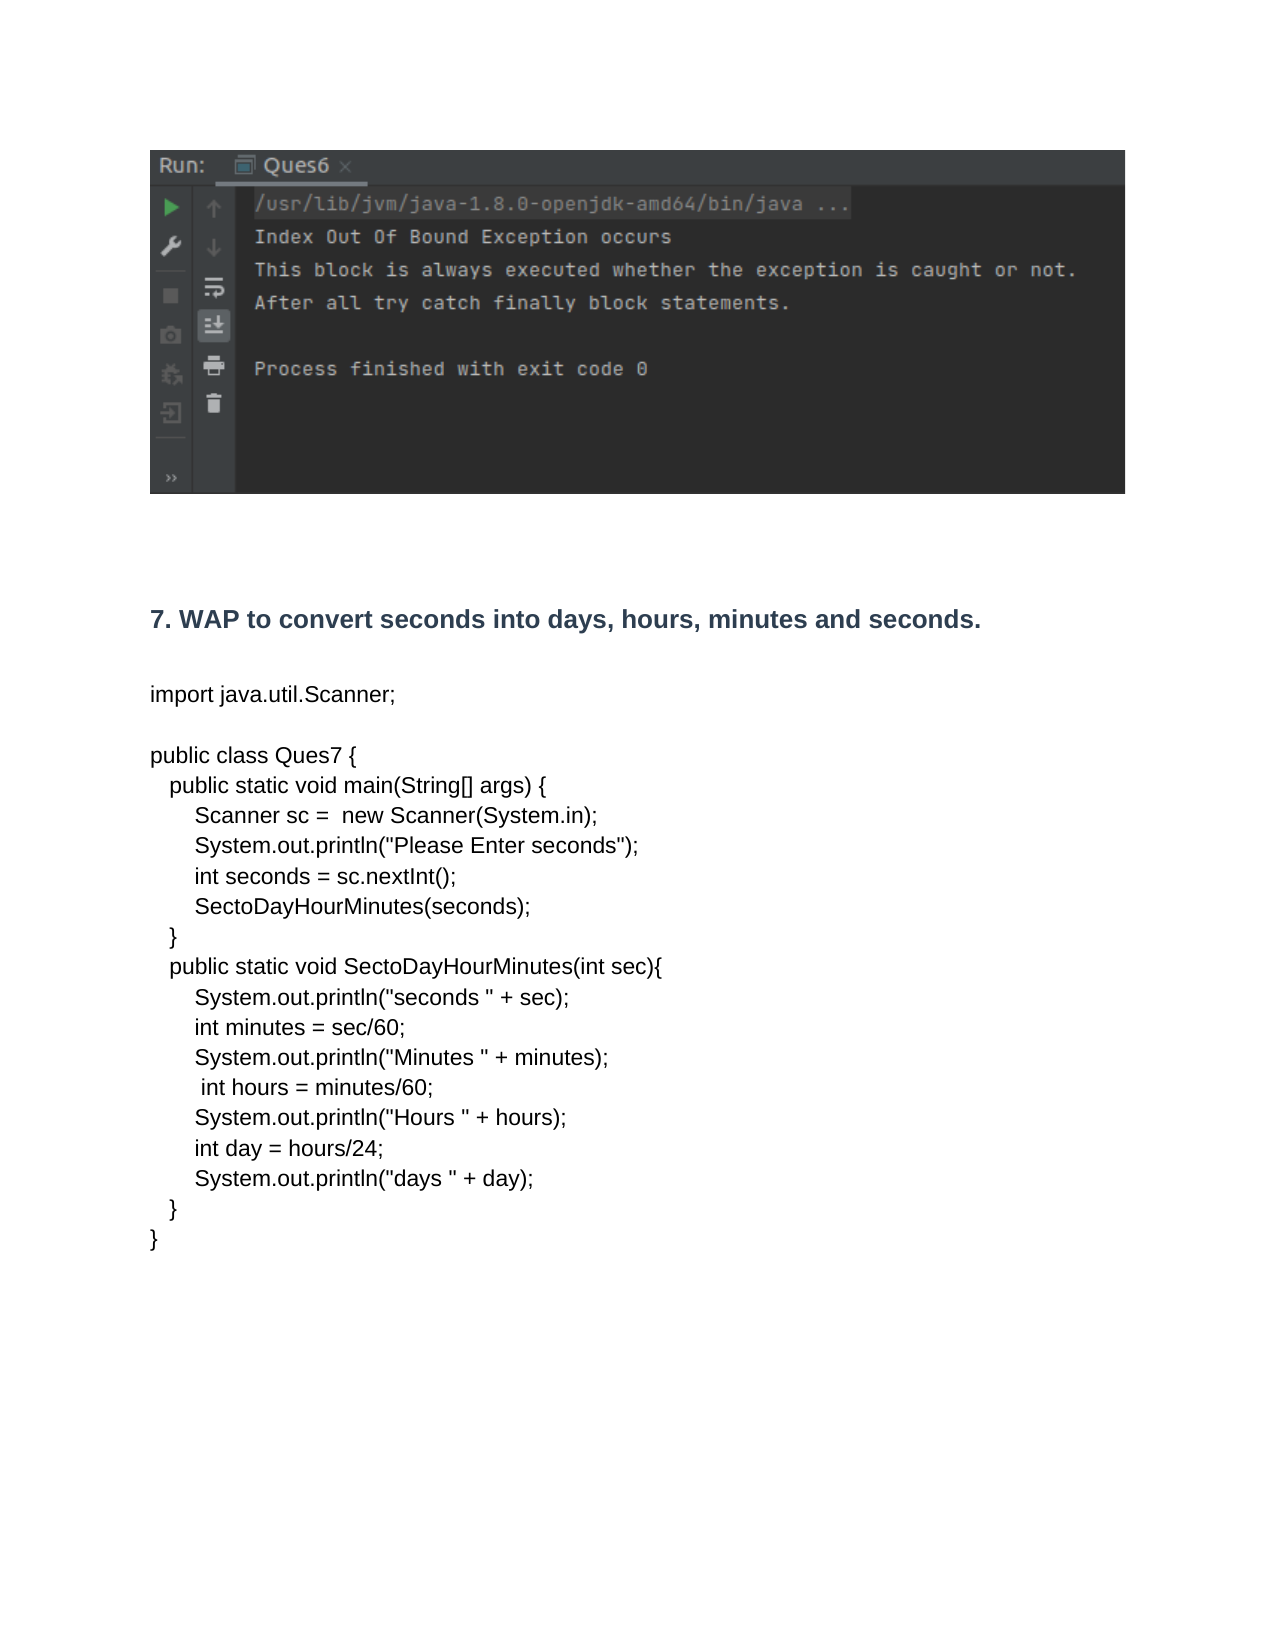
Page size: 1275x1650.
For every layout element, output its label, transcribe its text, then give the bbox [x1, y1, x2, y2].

text System.out.println("Please Enter seconds"); [150, 832, 1125, 859]
text public static void main(String[] args) { [150, 772, 1125, 798]
text } [150, 923, 1125, 949]
text public static void SectoDayHourMinutes(int sec){ [150, 953, 1125, 979]
text System.out.println("days " + day); [150, 1165, 1125, 1191]
text 7. WAP to convert seconds into days, hours, minutes and seconds. [150, 604, 1125, 634]
text System.out.println("seconds " + sec); [150, 983, 1125, 1010]
text import java.util.Scanner; [150, 681, 1125, 708]
text System.out.println("Minutes " + minutes); [150, 1044, 1125, 1070]
text int seconds = sc.nextInt(); [150, 863, 1125, 889]
text } [150, 1195, 1125, 1221]
text public class Ques7 { [150, 742, 1125, 768]
picture [150, 150, 1125, 494]
text Scanner sc = new Scanner(System.in); [150, 802, 1125, 828]
text int day = hours/24; [150, 1134, 1125, 1161]
text SectoDayHourMinutes(seconds); [150, 893, 1125, 919]
text int minutes = sec/60; [150, 1014, 1125, 1040]
text int hours = minutes/60; [150, 1074, 1125, 1100]
text } [150, 1225, 1125, 1251]
text System.out.println("Hours " + hours); [150, 1104, 1125, 1131]
